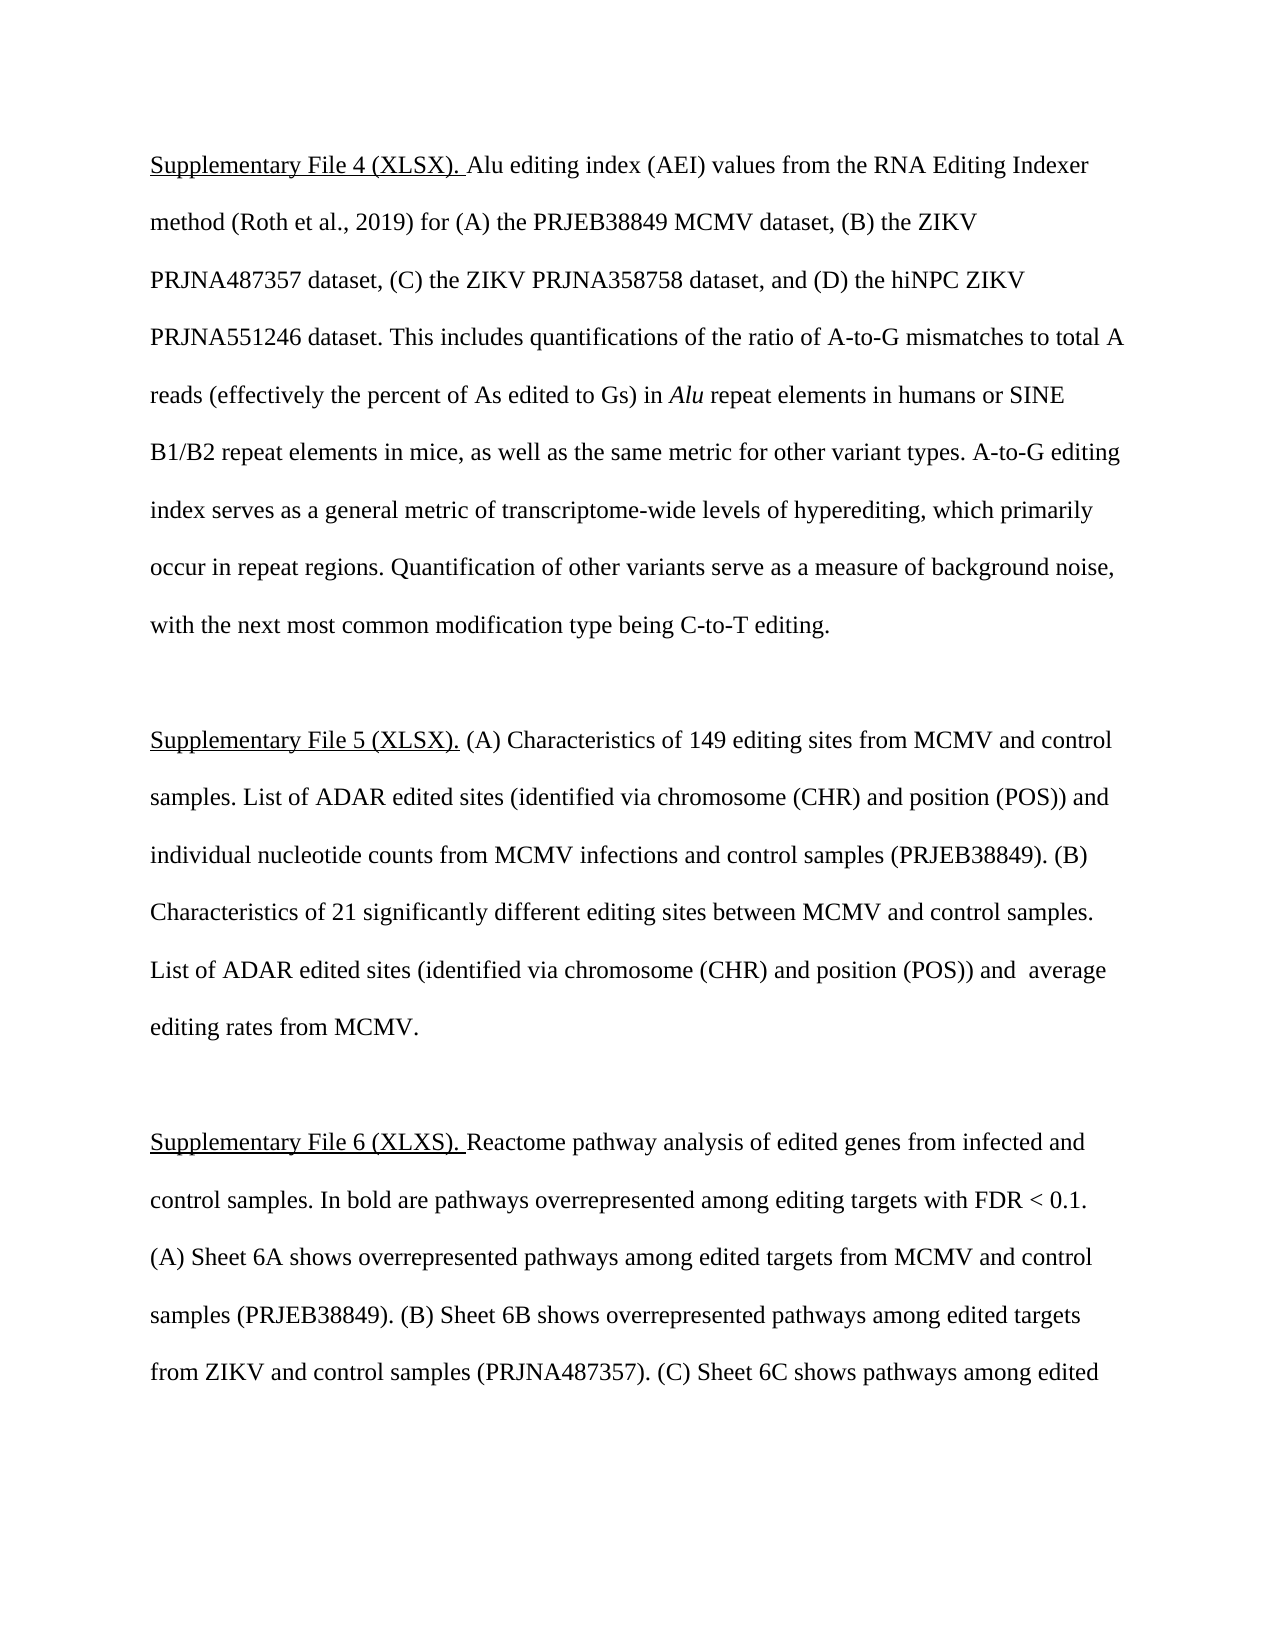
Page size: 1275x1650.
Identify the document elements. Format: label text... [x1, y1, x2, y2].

text Supplementary File 6 (XLXS). Reactome pathway analysis of edited genes from infected and control samples. In bold are pathways overrepresented among editing targets with FDR < 0.1. [150, 1127, 1125, 1214]
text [150, 1242, 1125, 1386]
text Supplementary File 5 (XLSX). (A) Characteristics of 149 editing sites from MCMV and control samples. List of ADAR edited sites (identified via chromosome (CHR) and position (POS)) and individual nucleotide counts from MCMV infections and control samples (PRJEB38849). (B) Characteristics of 21 significantly different editing sites between MCMV and control samples. List of ADAR edited sites (identified via chromosome (CHR) and position (POS)) and average editing rates from MCMV. [150, 725, 1125, 1041]
text Supplementary File 4 (XLSX). Alu editing index (AEI) values from the RNA Editing Indexer method (Roth et al., 2019) for (A) the PRJEB38849 MCMV dataset, (B) the ZIKV PRJNA487357 dataset, (C) the ZIKV PRJNA358758 dataset, and (D) the hiNPC ZIKV PRJNA551246 dataset. This includes quantifications of the ratio of A-to-G mismatches to total A reads (effectively the percent of As edited to Gs) in Alu repeat elements in humans or SINE B1/B2 repeat elements in mice, as well as the same metric for other variant types. A-to-G editing index serves as a general metric of transcriptome-wide levels of hyperediting, which primarily occur in repeat regions. Quantification of other variants serve as a measure of background noise, with the next most common modification type being C-to-T editing. [150, 150, 1125, 639]
